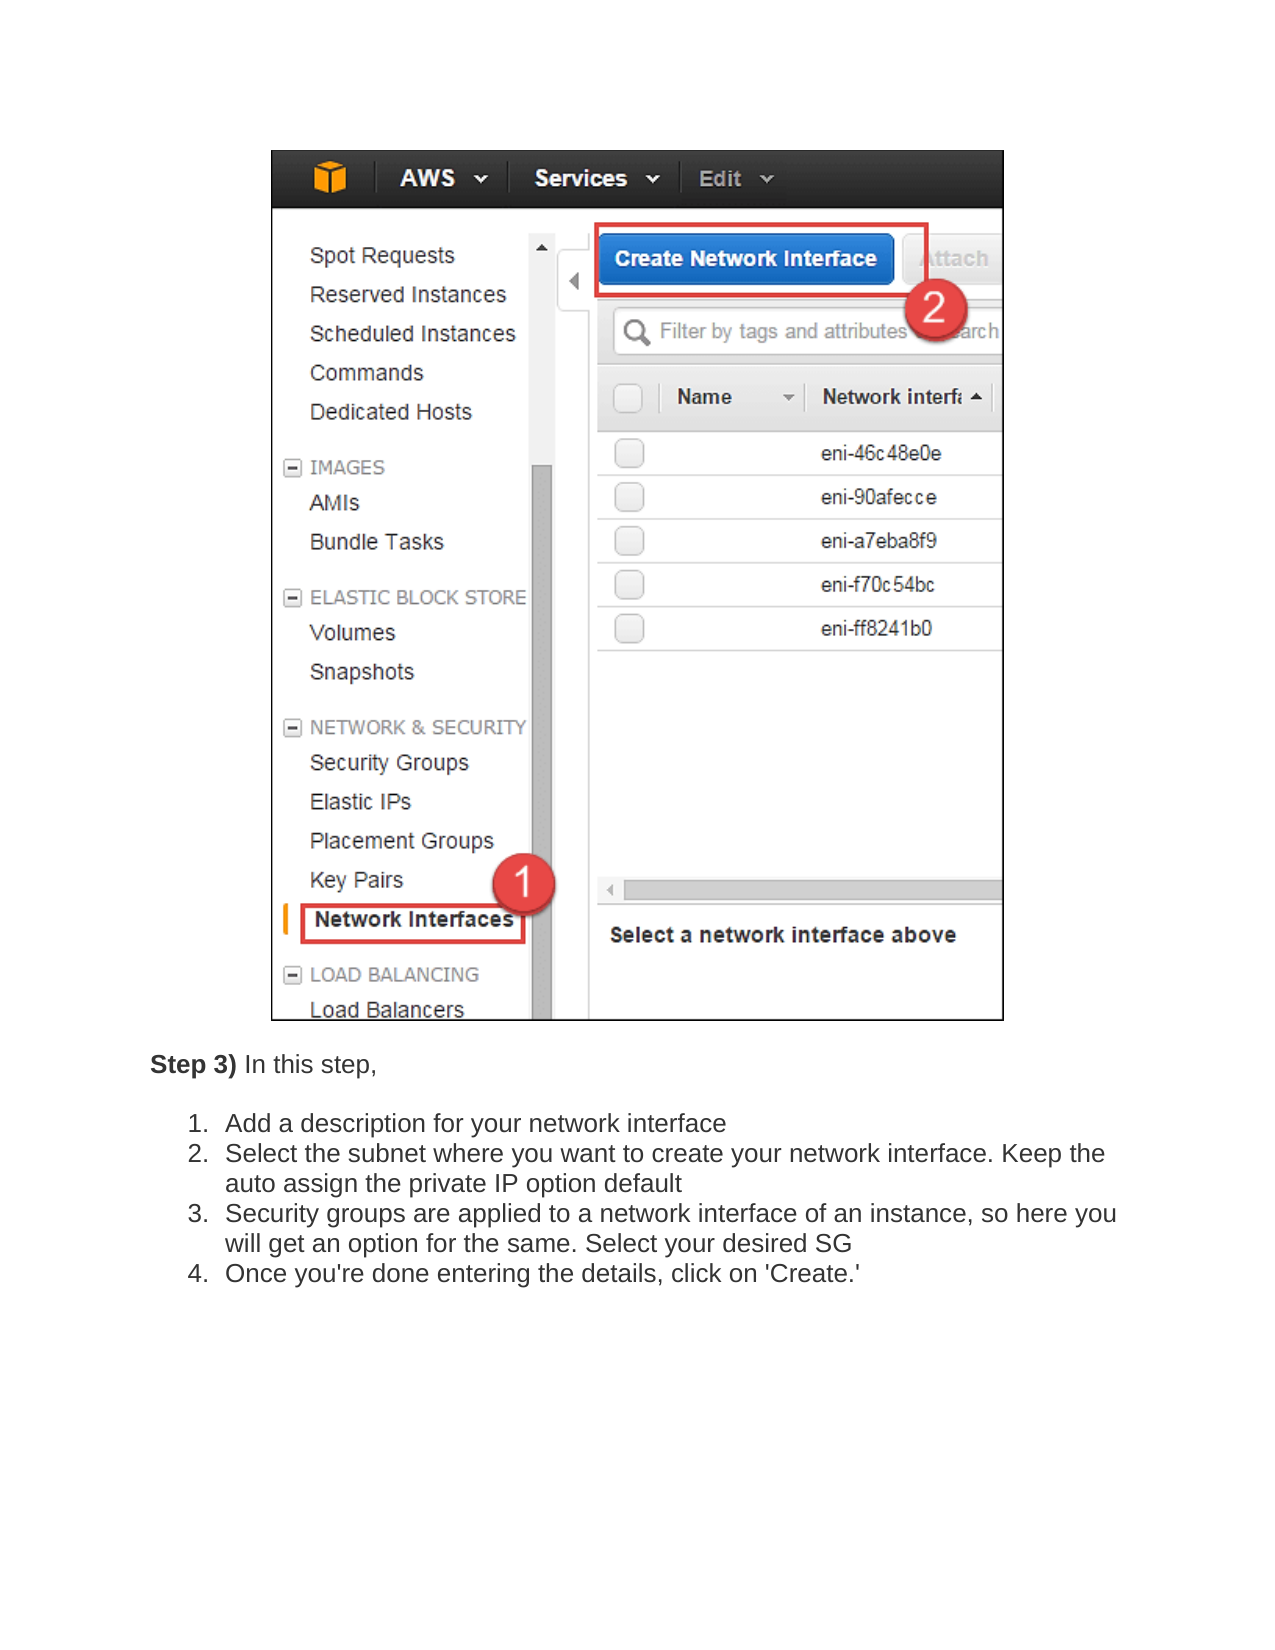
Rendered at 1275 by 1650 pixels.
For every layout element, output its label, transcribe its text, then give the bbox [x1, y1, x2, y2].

list Once you're done entering the details, click on 'Create.' [187, 1258, 1125, 1288]
list Select the subnet where you want to create your network interface. Keep the auto assign the private IP option default [187, 1138, 1125, 1198]
list Security groups are applied to a network interface of an instance, so here you will get an option for the same. Select your desired SG [187, 1198, 1125, 1258]
text Step 3) In this step, [150, 1049, 1125, 1079]
list Add a description for your network interface [187, 1108, 1125, 1138]
picture [271, 150, 1004, 1021]
